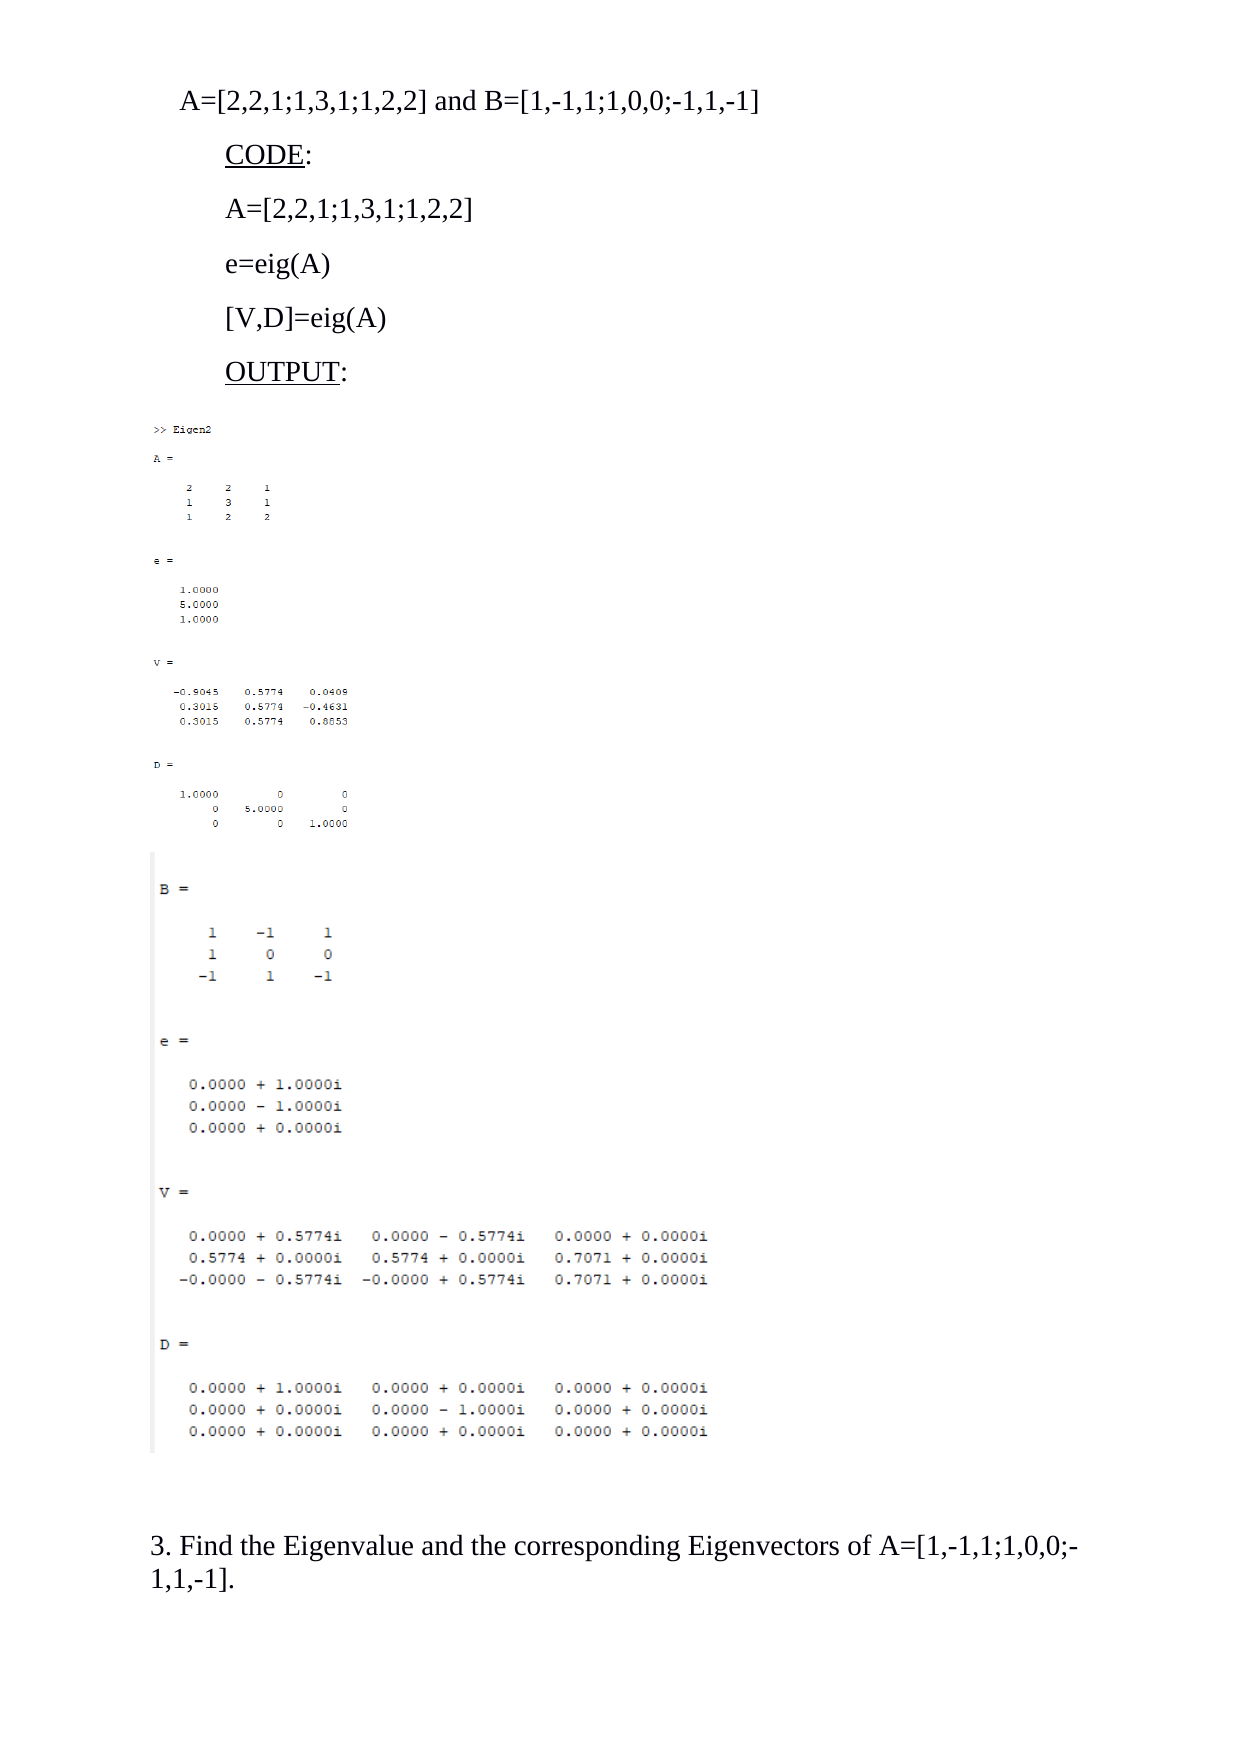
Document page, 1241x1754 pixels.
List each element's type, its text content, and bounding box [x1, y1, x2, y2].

picture [150, 852, 1091, 1453]
text CODE: [150, 137, 1090, 171]
text A=[2,2,1;1,3,1;1,2,2] and B=[1,-1,1;1,0,0;-1,1,-1] [150, 83, 1090, 116]
text e=eig(A) [225, 246, 1090, 279]
picture [150, 408, 1091, 832]
text [V,D]=eig(A) [225, 300, 1090, 334]
text 3. Find the Eigenvalue and the corresponding Eigenvectors of A=[1,-1,1;1,0,0;-1,1,-1]. [150, 1528, 1090, 1595]
text A=[2,2,1;1,3,1;1,2,2] [225, 191, 1090, 225]
text OUTPUT: [150, 354, 1090, 388]
